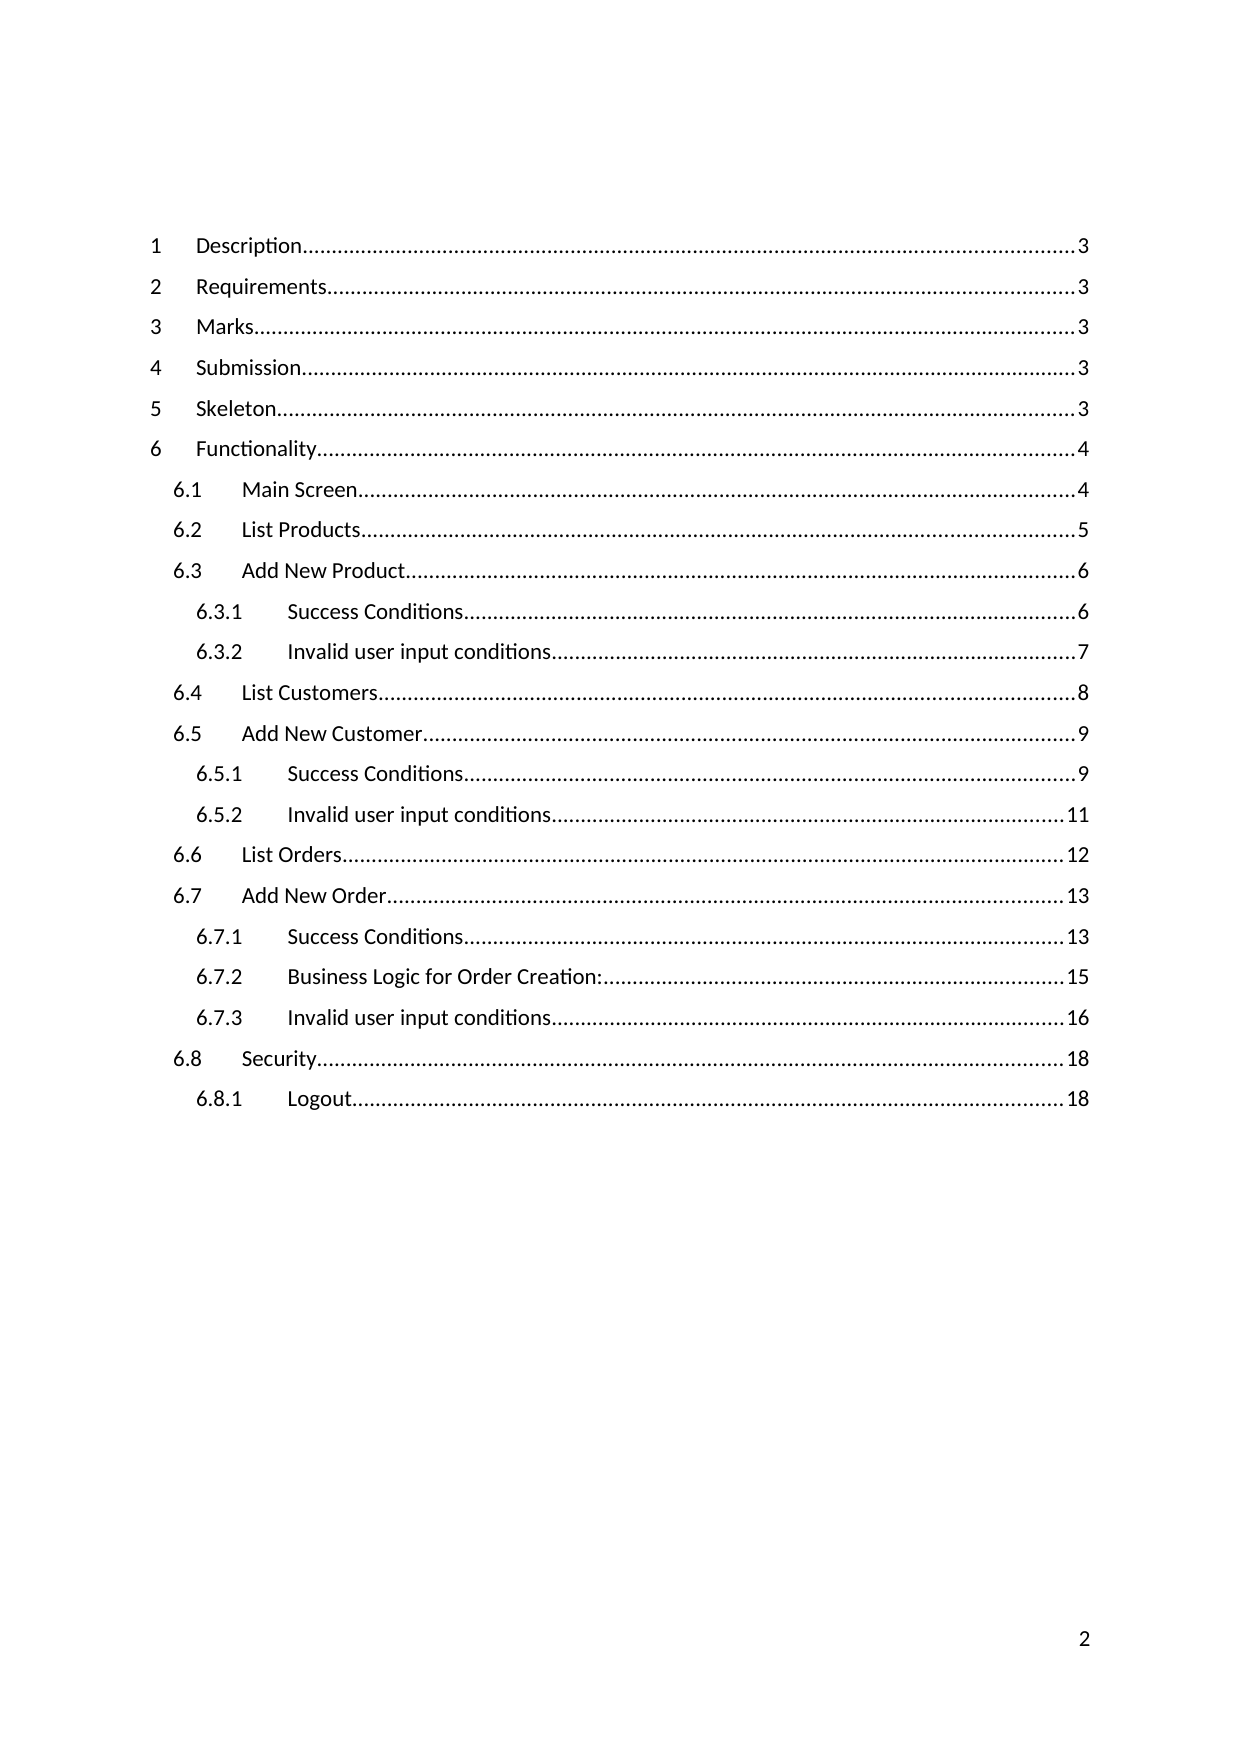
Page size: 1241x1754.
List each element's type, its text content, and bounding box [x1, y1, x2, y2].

text 6.3 Add New Product 6 [173, 556, 1090, 584]
text 6.8 Security 18 [173, 1044, 1090, 1072]
text 6.8.1 Logout 18 [196, 1084, 1090, 1112]
text 6.6 List Orders 12 [173, 841, 1090, 869]
text 6.7 Add New Order 13 [173, 881, 1090, 909]
text 6.7.1 Success Conditions 13 [196, 922, 1090, 950]
text 6.3.1 Success Conditions 6 [196, 597, 1090, 625]
text 6.5.1 Success Conditions 9 [196, 759, 1090, 787]
text 5 Skeleton 3 [150, 394, 1090, 422]
text 6.5 Add New Customer 9 [173, 719, 1090, 747]
text 2 Requirements 3 [150, 272, 1090, 300]
text 6.7.3 Invalid user input conditions 16 [196, 1003, 1090, 1031]
text 3 Marks 3 [150, 312, 1090, 341]
text 6 Functionality 4 [150, 434, 1090, 462]
text 6.2 List Products 5 [173, 516, 1090, 544]
text 4 Submission 3 [150, 353, 1090, 381]
text 6.3.2 Invalid user input conditions 7 [196, 637, 1090, 666]
text 1 Description 3 [150, 231, 1090, 259]
text 6.7.2 Business Logic for Order Creation: 15 [196, 962, 1090, 991]
text 6.1 Main Screen 4 [173, 475, 1090, 503]
text 6.4 List Customers 8 [173, 678, 1090, 706]
text 6.5.2 Invalid user input conditions 11 [196, 800, 1090, 828]
